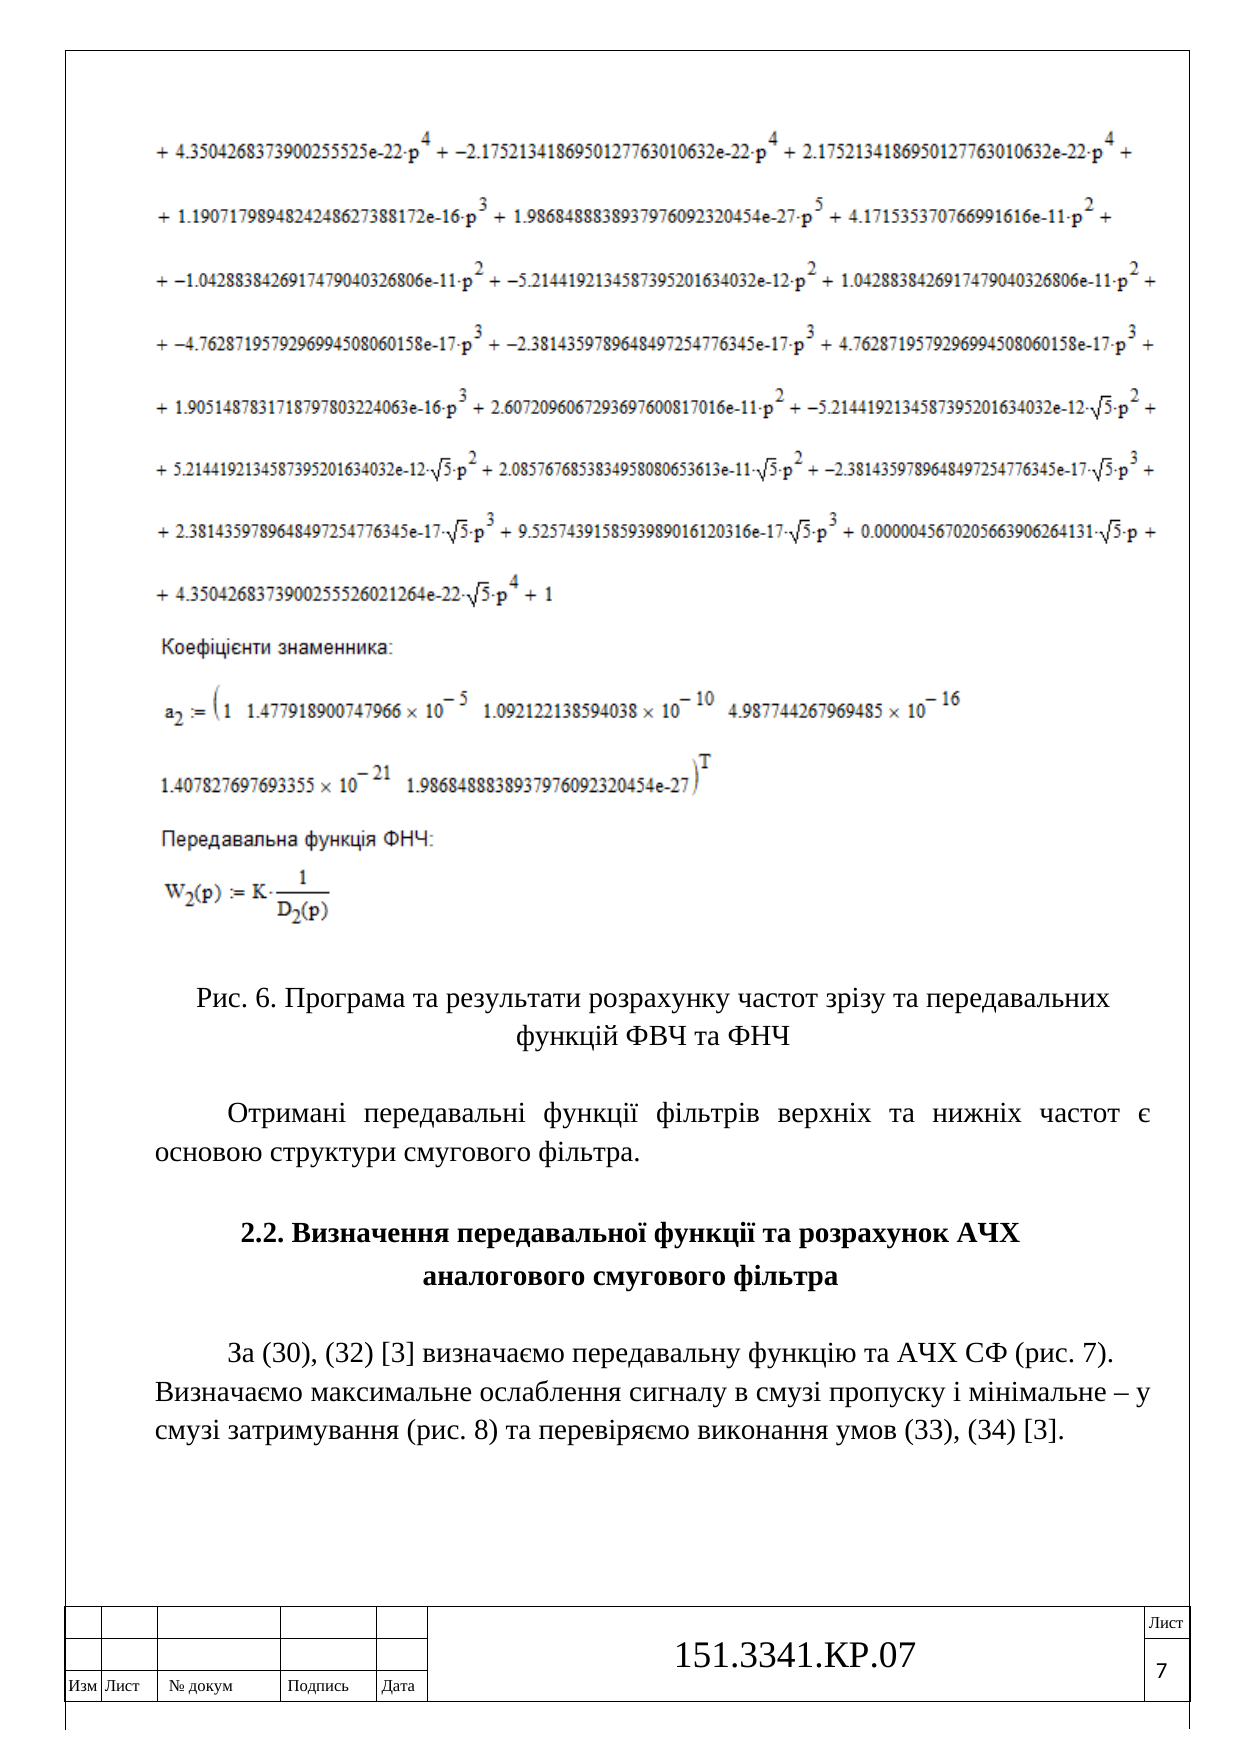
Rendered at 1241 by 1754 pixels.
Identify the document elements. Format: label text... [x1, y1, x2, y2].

picture [154, 562, 560, 623]
picture [154, 818, 449, 938]
text Визначаємо максимальне ослаблення сигналу в смузі пропуску і мінімальне – у смузі затримування (рис. 8) та перевіряємо виконання умов (33), (34) [3]. [154, 1374, 1152, 1446]
text Отримані передавальні функції фільтрів верхніх та нижніх частот є основою структури смугового фільтра. [154, 1096, 1152, 1168]
text За (30), (32) [3] визначаємо передавальну функцію та АЧХ СФ (рис. 7). [154, 1335, 1152, 1369]
picture [154, 671, 968, 740]
picture [154, 184, 1116, 244]
subtitle 2.2. Визначення передавальної функції та розрахунок АЧХ [79, 1215, 1181, 1249]
picture [154, 248, 1160, 308]
subtitle аналогового смугового фільтра [79, 1258, 1181, 1292]
picture [154, 438, 1158, 496]
picture [154, 311, 1158, 372]
picture [154, 499, 1160, 559]
text Рис. 6. Програма та результати розрахунку частот зрізу та передавальних функцій ФВЧ та ФНЧ [154, 980, 1152, 1052]
picture [154, 375, 1160, 435]
picture [154, 744, 727, 815]
picture [154, 118, 1138, 181]
picture [154, 626, 402, 667]
